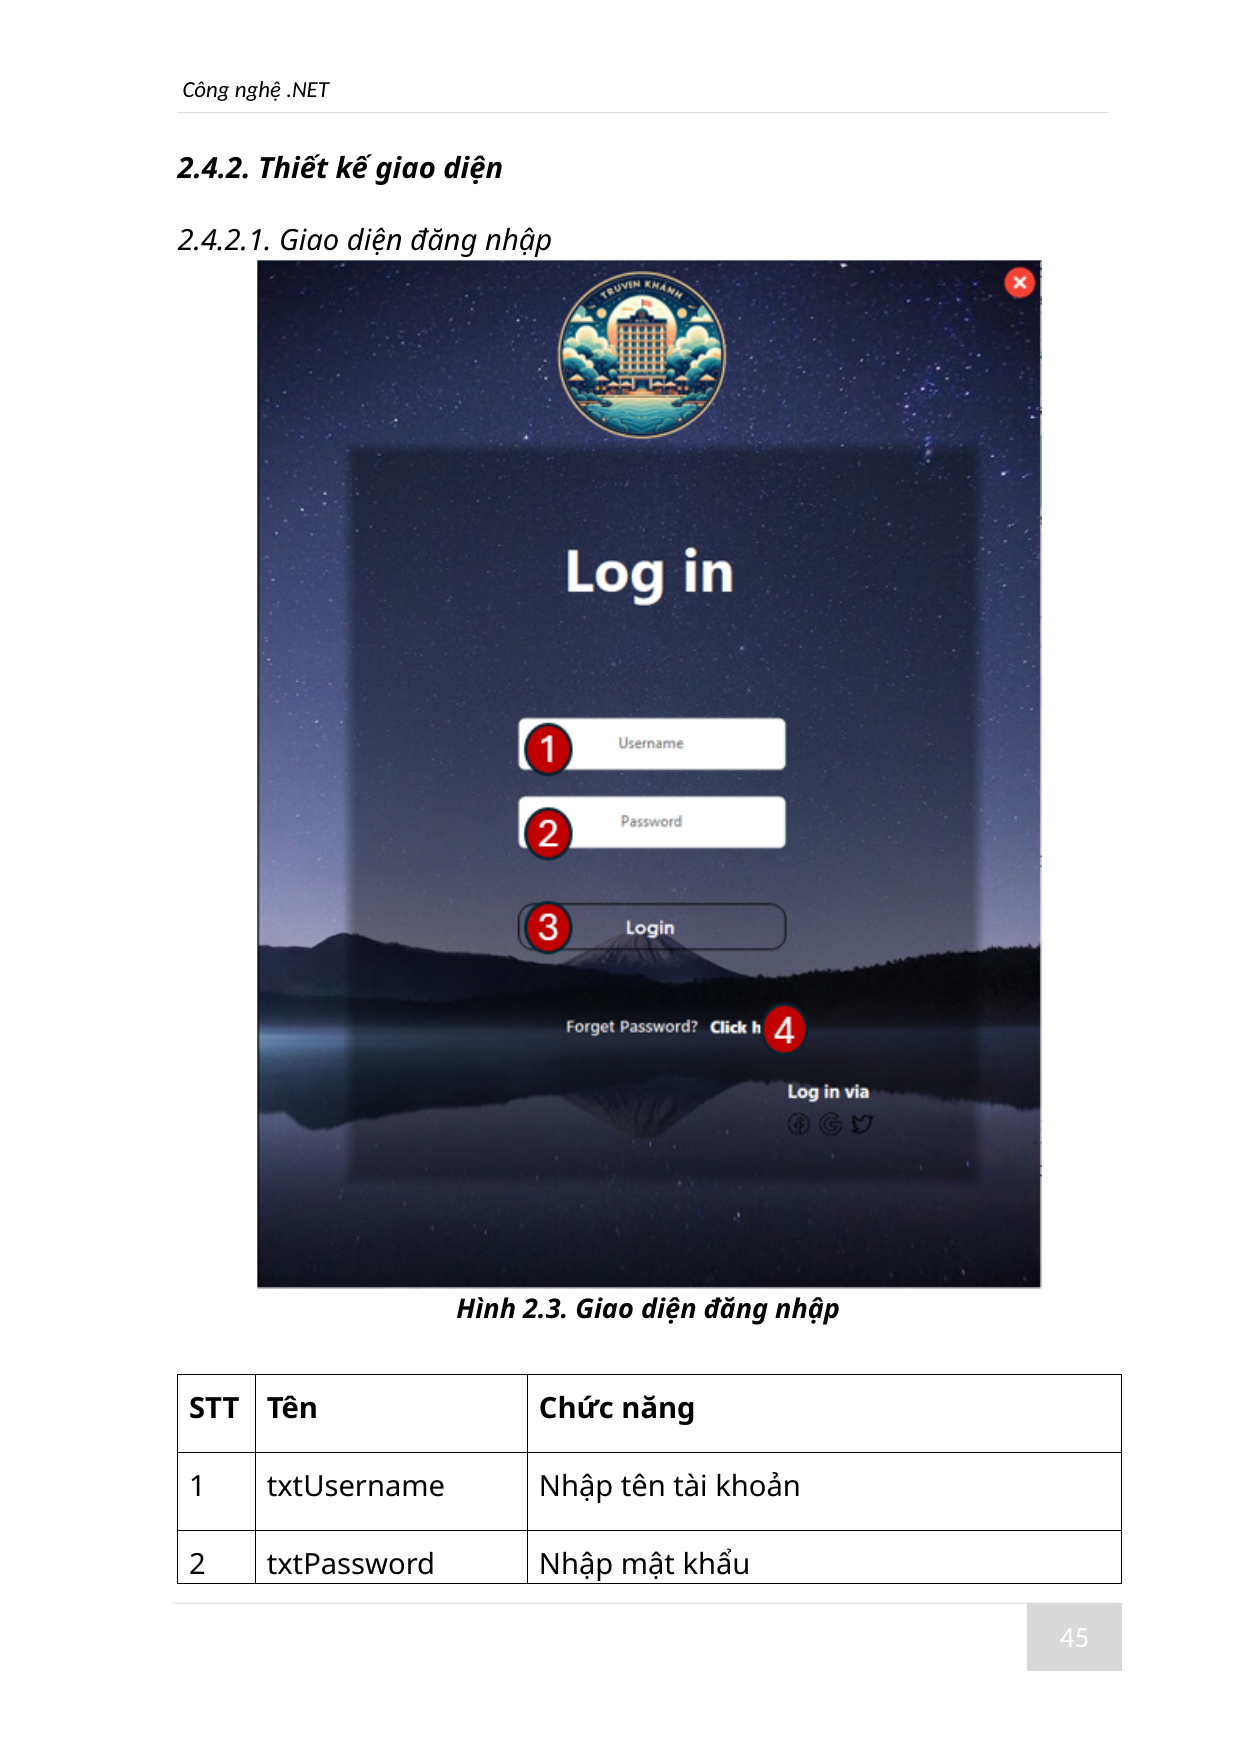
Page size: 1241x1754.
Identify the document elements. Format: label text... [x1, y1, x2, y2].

subtitle 2.4.2.1. Giao diện đăng nhập [177, 220, 1122, 259]
table_header Tên [256, 1375, 527, 1452]
table_header STT [178, 1375, 255, 1452]
table_header Chức năng [528, 1375, 1121, 1452]
table_cell 2 [178, 1531, 255, 1583]
table_cell Nhập mật khẩu [528, 1531, 1121, 1583]
table_cell txtUsername [256, 1453, 527, 1530]
text Hình 2.3. Giao diện đăng nhập [177, 1289, 1122, 1326]
picture [257, 259, 1042, 1289]
table_cell Nhập tên tài khoản [528, 1453, 1121, 1530]
table_cell txtPassword [256, 1531, 527, 1583]
subtitle 2.4.2. Thiết kế giao diện [177, 148, 1122, 187]
table_cell 1 [178, 1453, 255, 1530]
